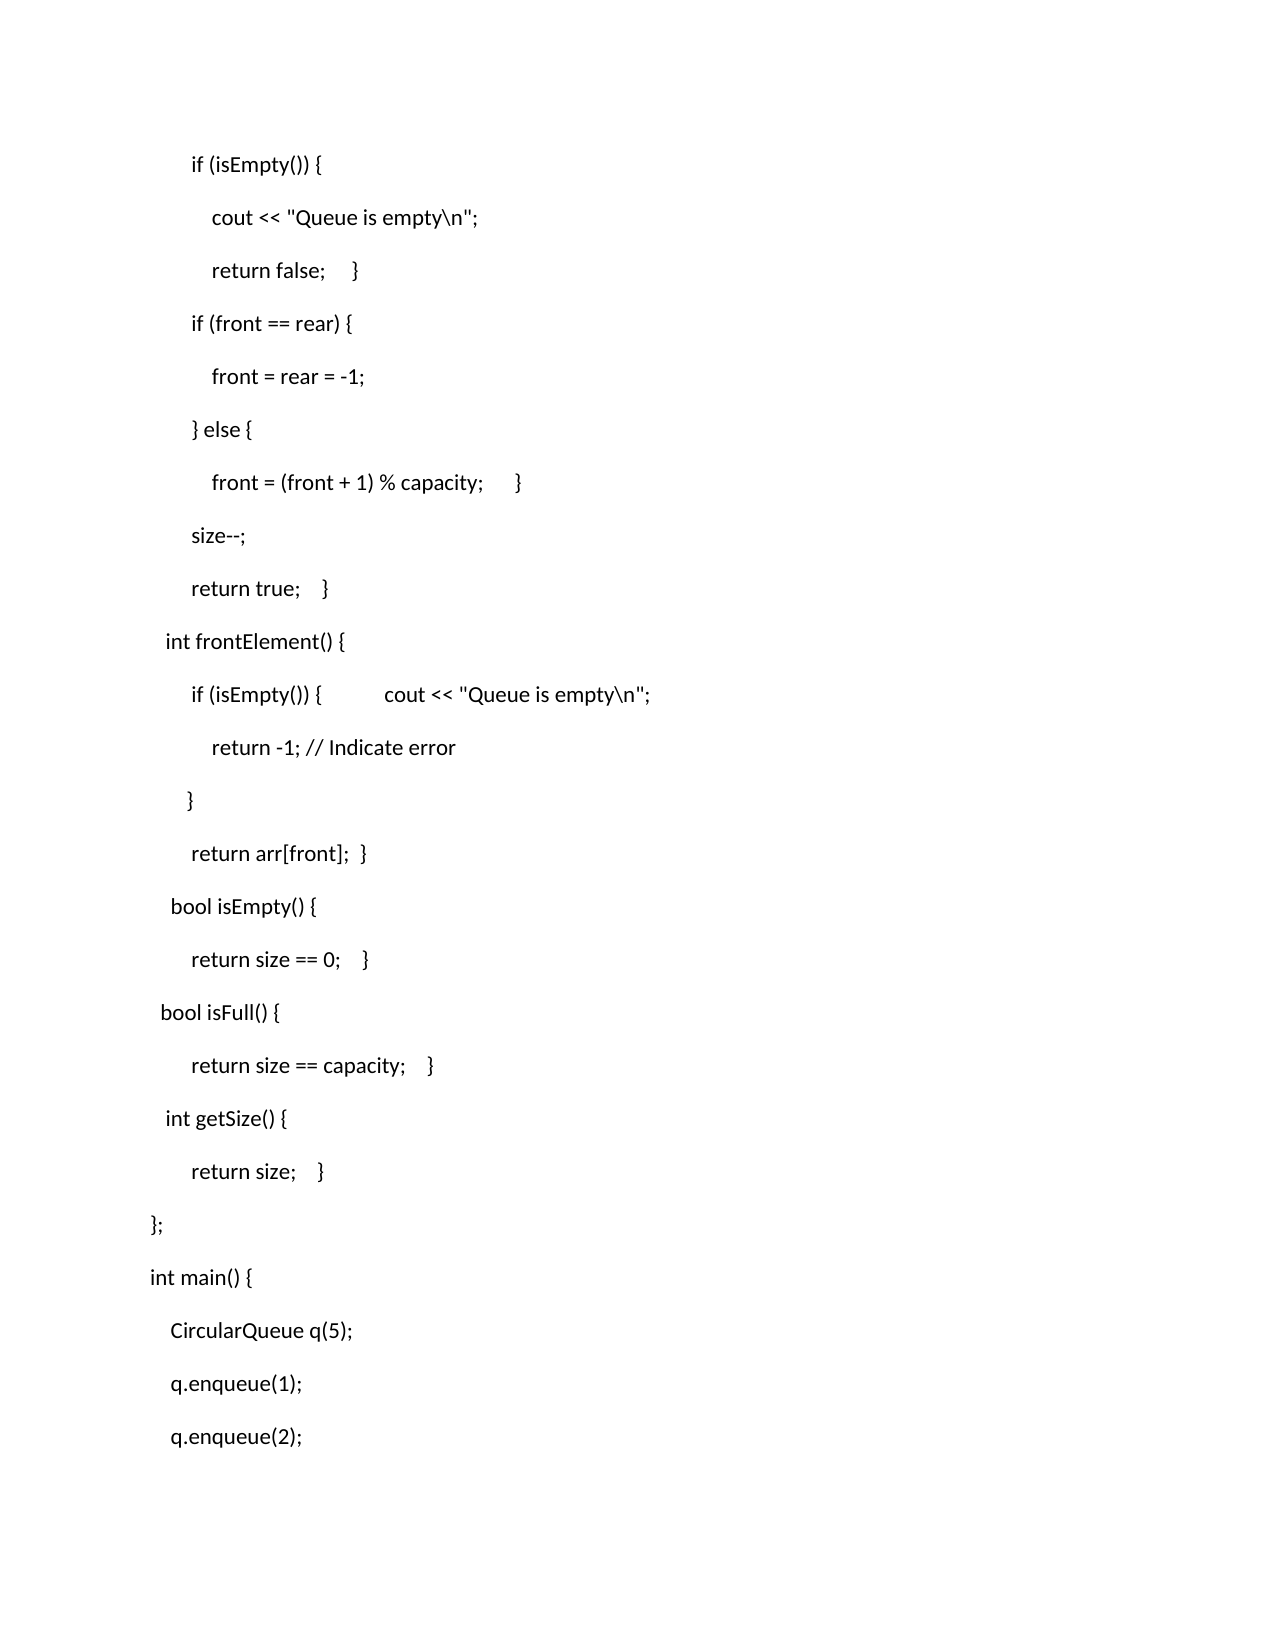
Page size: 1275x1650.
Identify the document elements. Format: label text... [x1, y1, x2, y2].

text int getSize() { [150, 1104, 1125, 1132]
text if (front == rear) { [150, 309, 1125, 337]
text bool isEmpty() { [150, 892, 1125, 920]
text }; [150, 1210, 1125, 1238]
text q.enqueue(1); [150, 1369, 1125, 1397]
text return size == capacity; } [150, 1051, 1125, 1079]
text front = rear = -1; [150, 362, 1125, 390]
text cout << "Queue is empty\n"; [150, 203, 1125, 231]
text if (isEmpty()) { cout << "Queue is empty\n"; [150, 680, 1125, 708]
text CircularQueue q(5); [150, 1316, 1125, 1344]
text size--; [150, 521, 1125, 549]
text return size == 0; } [150, 945, 1125, 973]
text return true; } [150, 574, 1125, 602]
text return arr[front]; } [150, 839, 1125, 867]
text } else { [150, 415, 1125, 443]
text return size; } [150, 1157, 1125, 1185]
text if (isEmpty()) { [150, 150, 1125, 178]
text return false; } [150, 256, 1125, 284]
text int frontElement() { [150, 627, 1125, 655]
text front = (front + 1) % capacity; } [150, 468, 1125, 496]
text bool isFull() { [150, 998, 1125, 1026]
text int main() { [150, 1263, 1125, 1291]
text q.enqueue(2); [150, 1422, 1125, 1451]
text return -1; // Indicate error [150, 733, 1125, 761]
text } [150, 786, 1125, 814]
